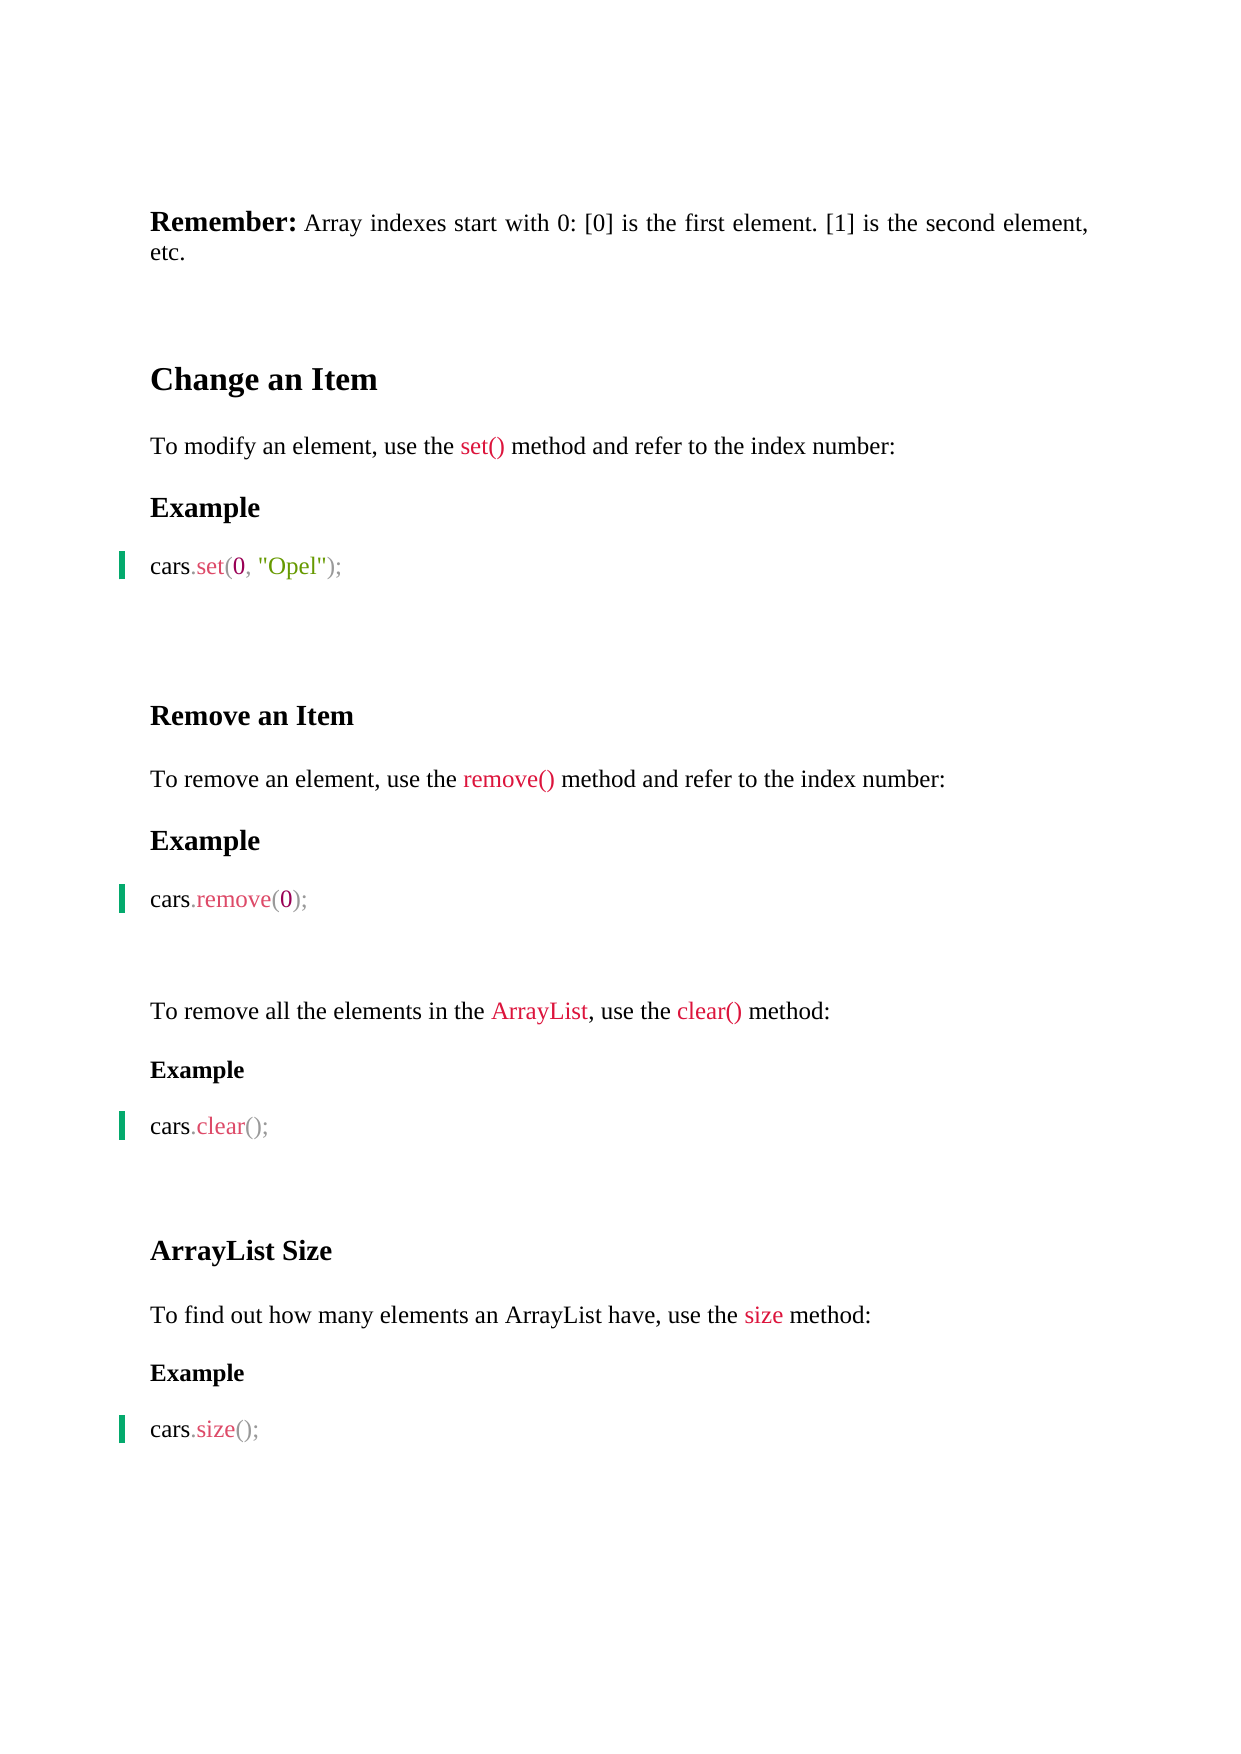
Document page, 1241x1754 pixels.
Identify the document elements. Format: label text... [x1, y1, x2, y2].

text Remember: Array indexes start with 0: [0] is the first element. [1] is the second element, etc. [150, 204, 1090, 266]
text To remove all the elements in the ArrayList, use the clear() method: [150, 996, 1090, 1025]
subtitle Remove an Item [150, 698, 1090, 731]
subtitle Change an Item [150, 359, 1090, 398]
text To find out how many elements an ArrayList have, use the size method: [150, 1300, 1090, 1328]
text cars.remove(0); [125, 884, 1090, 913]
text To remove an element, use the remove() method and refer to the index number: [150, 764, 1090, 793]
text To modify an element, use the set() method and refer to the index number: [150, 431, 1090, 460]
text cars.size(); [119, 1414, 1090, 1443]
subtitle Example [150, 1358, 1090, 1387]
subtitle Example [150, 490, 1090, 523]
subtitle Example [150, 823, 1090, 856]
text cars.set(0, "Opel"); [125, 551, 1090, 579]
subtitle Example [150, 1055, 1090, 1084]
subtitle ArrayList Size [150, 1233, 1090, 1267]
text cars.clear(); [125, 1111, 1090, 1140]
